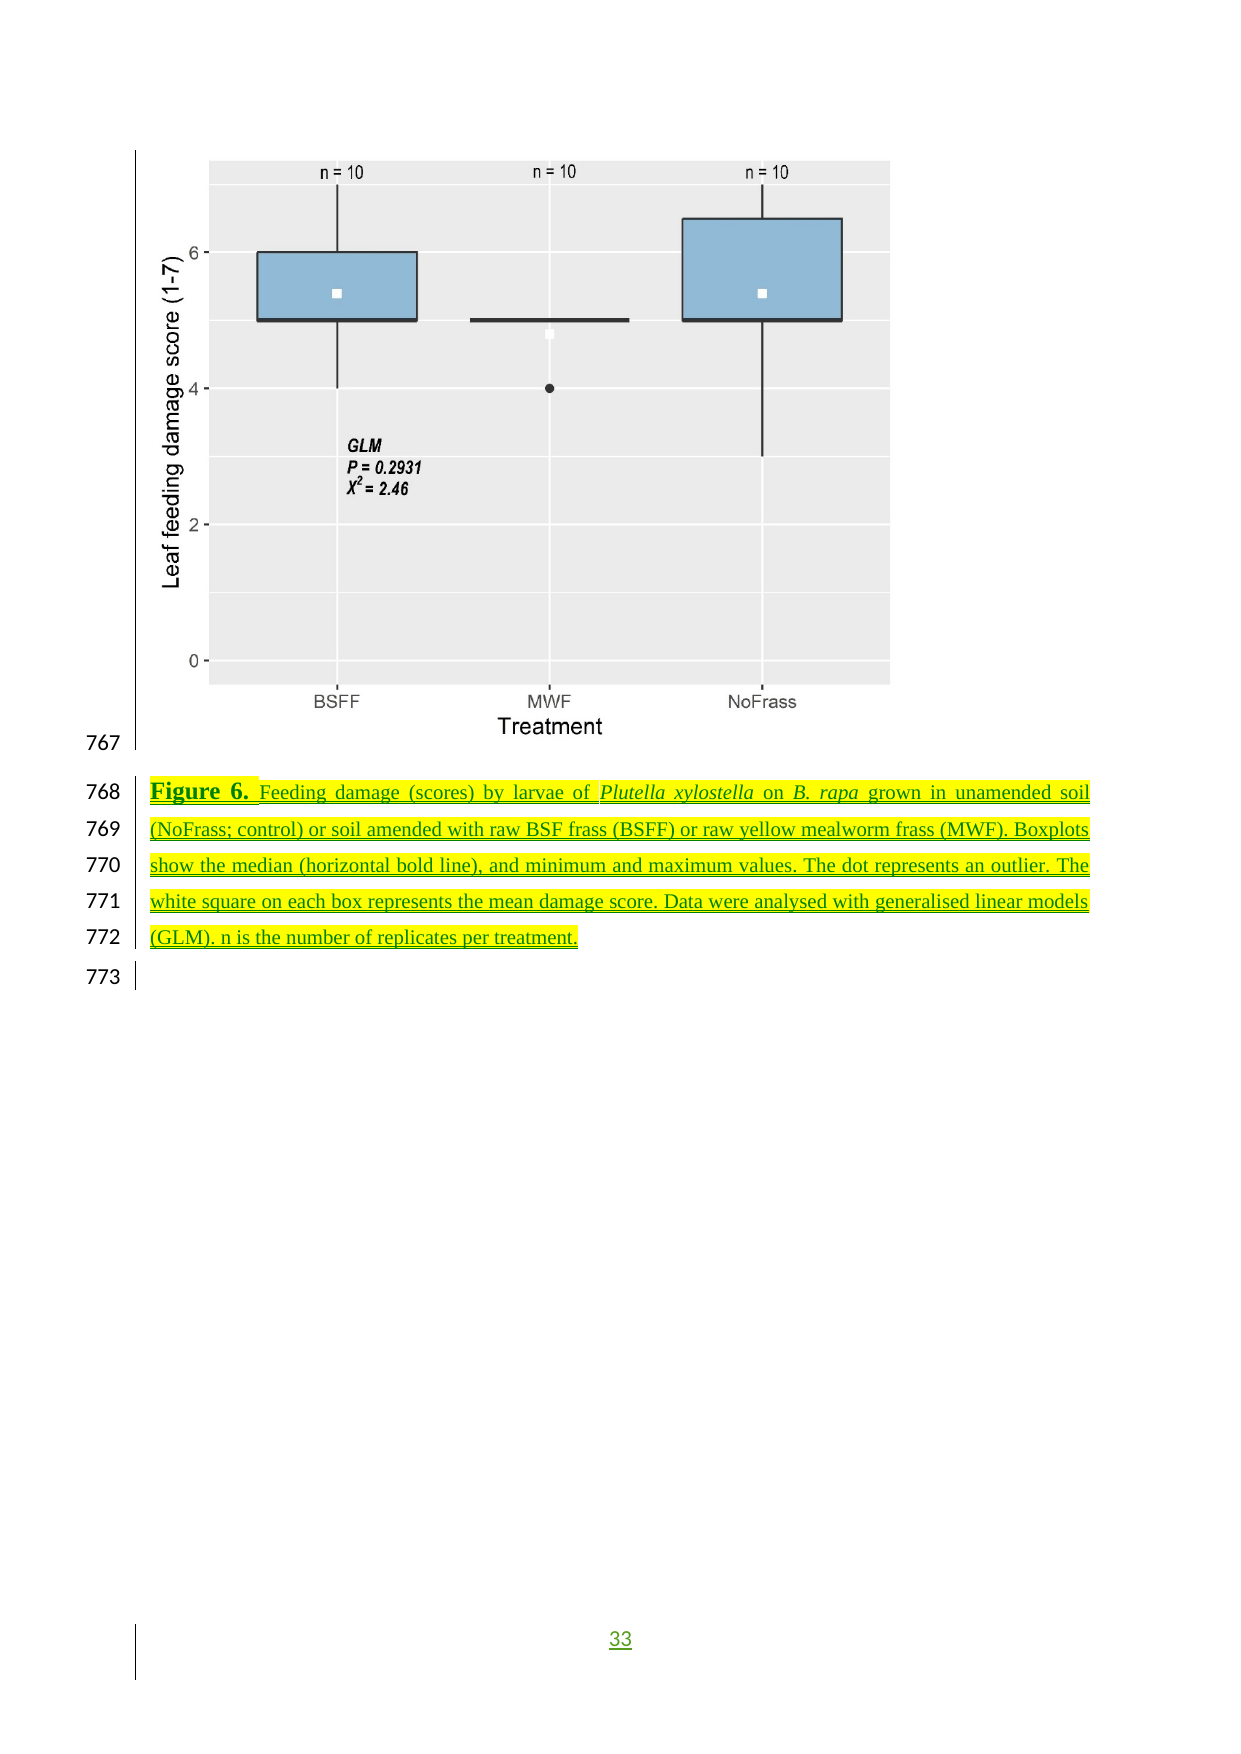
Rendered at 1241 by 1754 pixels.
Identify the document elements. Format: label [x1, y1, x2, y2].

picture [150, 150, 901, 750]
